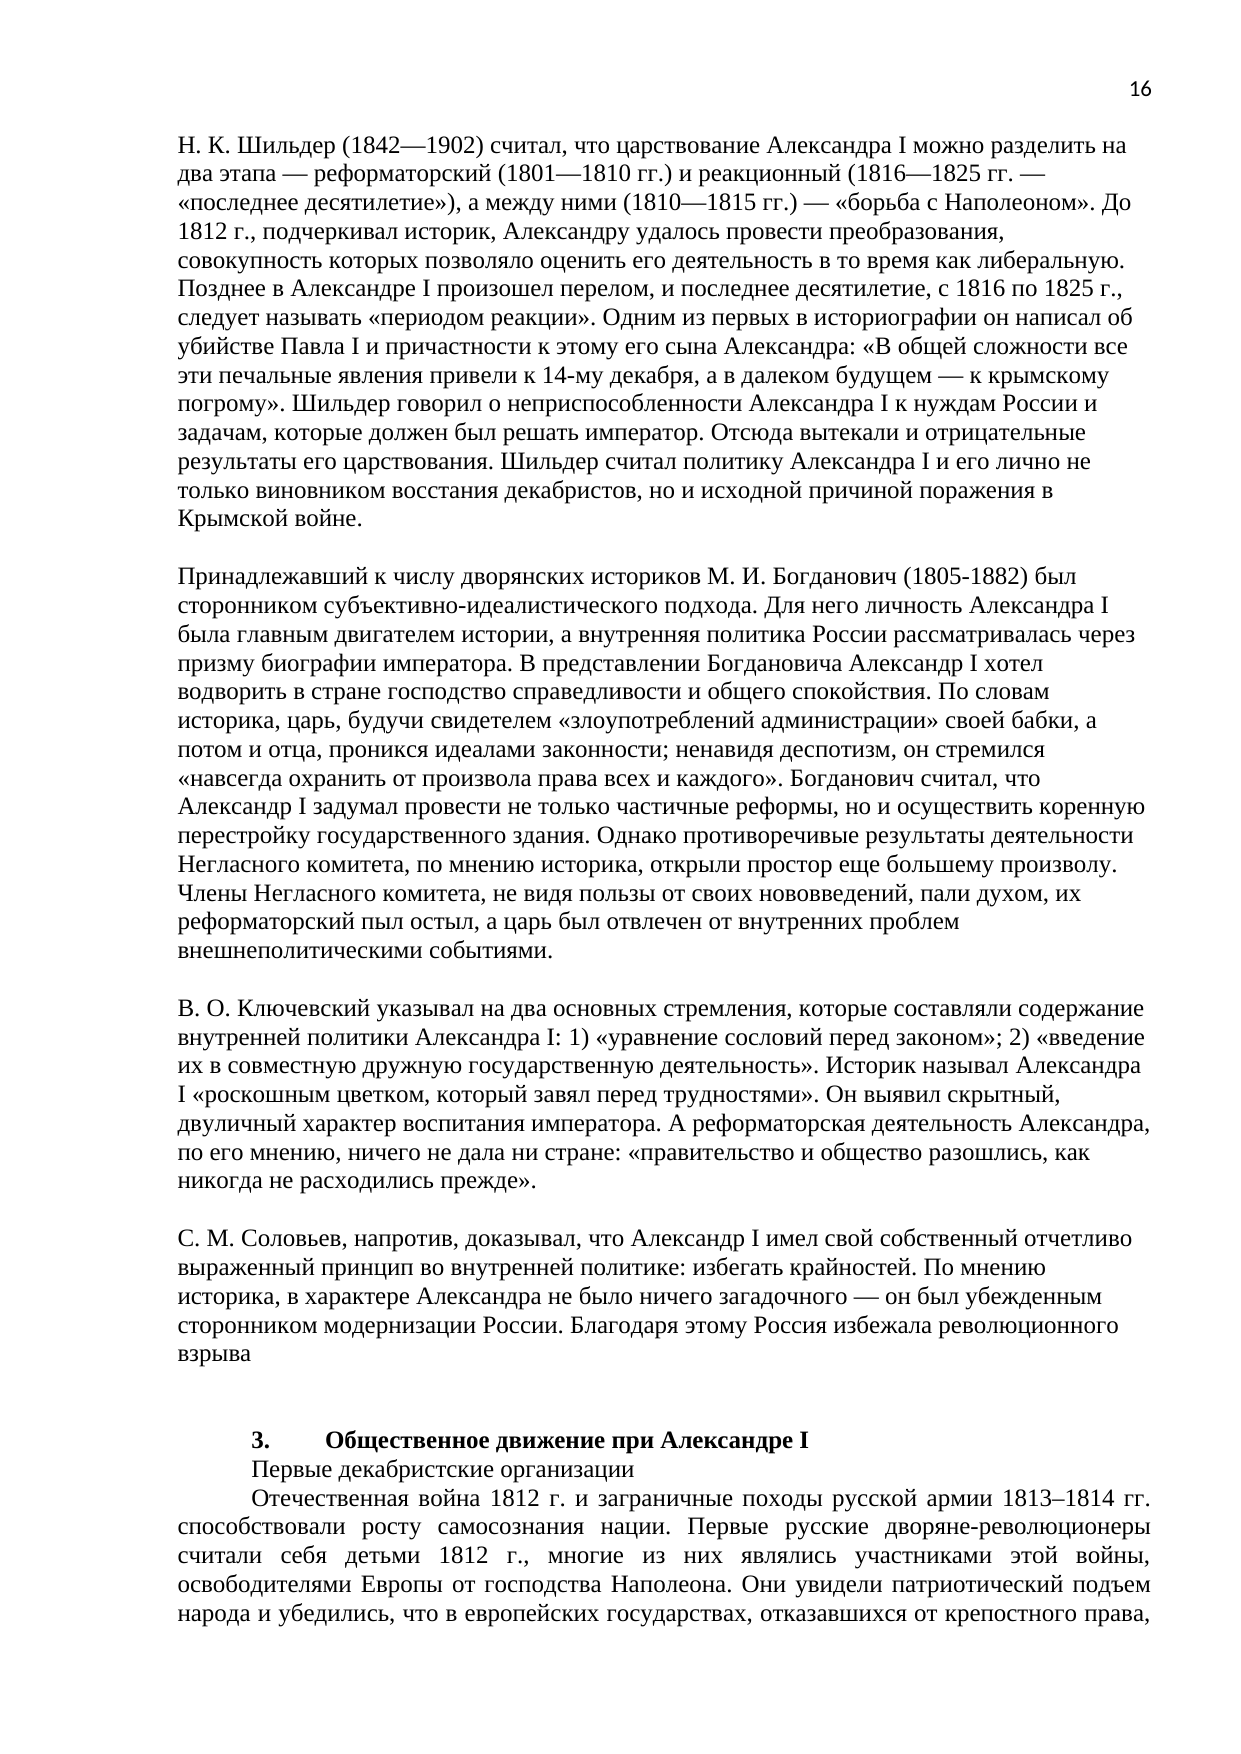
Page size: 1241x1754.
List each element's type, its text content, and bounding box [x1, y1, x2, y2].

subtitle Первые декабристские организации [177, 1454, 1152, 1483]
text Принадлежавший к числу дворянских историков М. И. Богданович (1805-1882) был сторонником субъективно-идеалистического подхода. Для него личность Александра I была главным двигателем истории, а внутренняя политика России рассматривалась через призму биографии императора. В представлении Богдановича Александр I хотел водворить в стране господство справедливости и общего спокойствия. По словам историка, царь, будучи свидетелем «злоупотреблений администрации» своей бабки, а потом и отца, проникся идеалами законности; ненавидя деспотизм, он стремился «навсегда охранить от произвола права всех и каждого». Богданович считал, что Александр I задумал провести не только частичные реформы, но и осуществить коренную перестройку государственного здания. Однако противоречивые результаты деятельности Негласного комитета, по мнению историка, открыли простор еще большему произволу. Члены Негласного комитета, не видя пользы от своих нововведений, пали духом, их реформаторский пыл остыл, а царь был отвлечен от внутренних проблем внешнеполитическими событиями. [177, 561, 1152, 964]
subtitle Общественное движение при Александре I [177, 1425, 1152, 1454]
text Н. К. Шильдер (1842—1902) считал, что царствование Александра I можно разделить на два этапа — реформаторский (1801—1810 гг.) и реакционный (1816—1825 гг. — «последнее десятилетие»), а между ними (1810—1815 гг.) — «борьба с Наполеоном». До 1812 г., подчеркивал историк, Александру удалось провести преобразования, совокупность которых позволяло оценить его деятельность в то время как либеральную. Позднее в Александре I произошел перелом, и последнее десятилетие, с 1816 по 1825 г., следует называть «периодом реакции». Одним из первых в историографии он написал об убийстве Павла I и причастности к этому его сына Александра: «В общей сложности все эти печальные явления привели к 14-му декабря, а в далеком будущем — к крымскому погрому». Шильдер говорил о неприспособленности Александра I к нуждам России и задачам, которые должен был решать император. Отсюда вытекали и отрицательные результаты его царствования. Шильдер считал политику Александра I и его лично не только виновником восстания декабристов, но и исходной причиной поражения в Крымской войне. [177, 130, 1152, 532]
text C. М. Соловьев, напротив, доказывал, что Александр I имел свой собственный отчетливо выраженный принцип во внутренней политике: избегать крайностей. По мнению историка, в характере Александра не было ничего загадочного — он был убежденным сторонником модернизации России. Благодаря этому Россия избежала революционного взрыва [177, 1223, 1152, 1367]
text B. О. Ключевский указывал на два основных стремления, которые составляли содержание внутренней политики Александра I: 1) «уравнение сословий перед законом»; 2) «введение их в совместную дружную государственную деятельность». Историк называл Александра I «роскошным цветком, который завял перед трудностями». Он выявил скрытный, двуличный характер воспитания императора. А реформаторская деятельность Александра, по его мнению, ничего не дала ни стране: «правительство и общество разошлись, как никогда не расходились прежде». [177, 993, 1152, 1194]
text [177, 1483, 1152, 1626]
